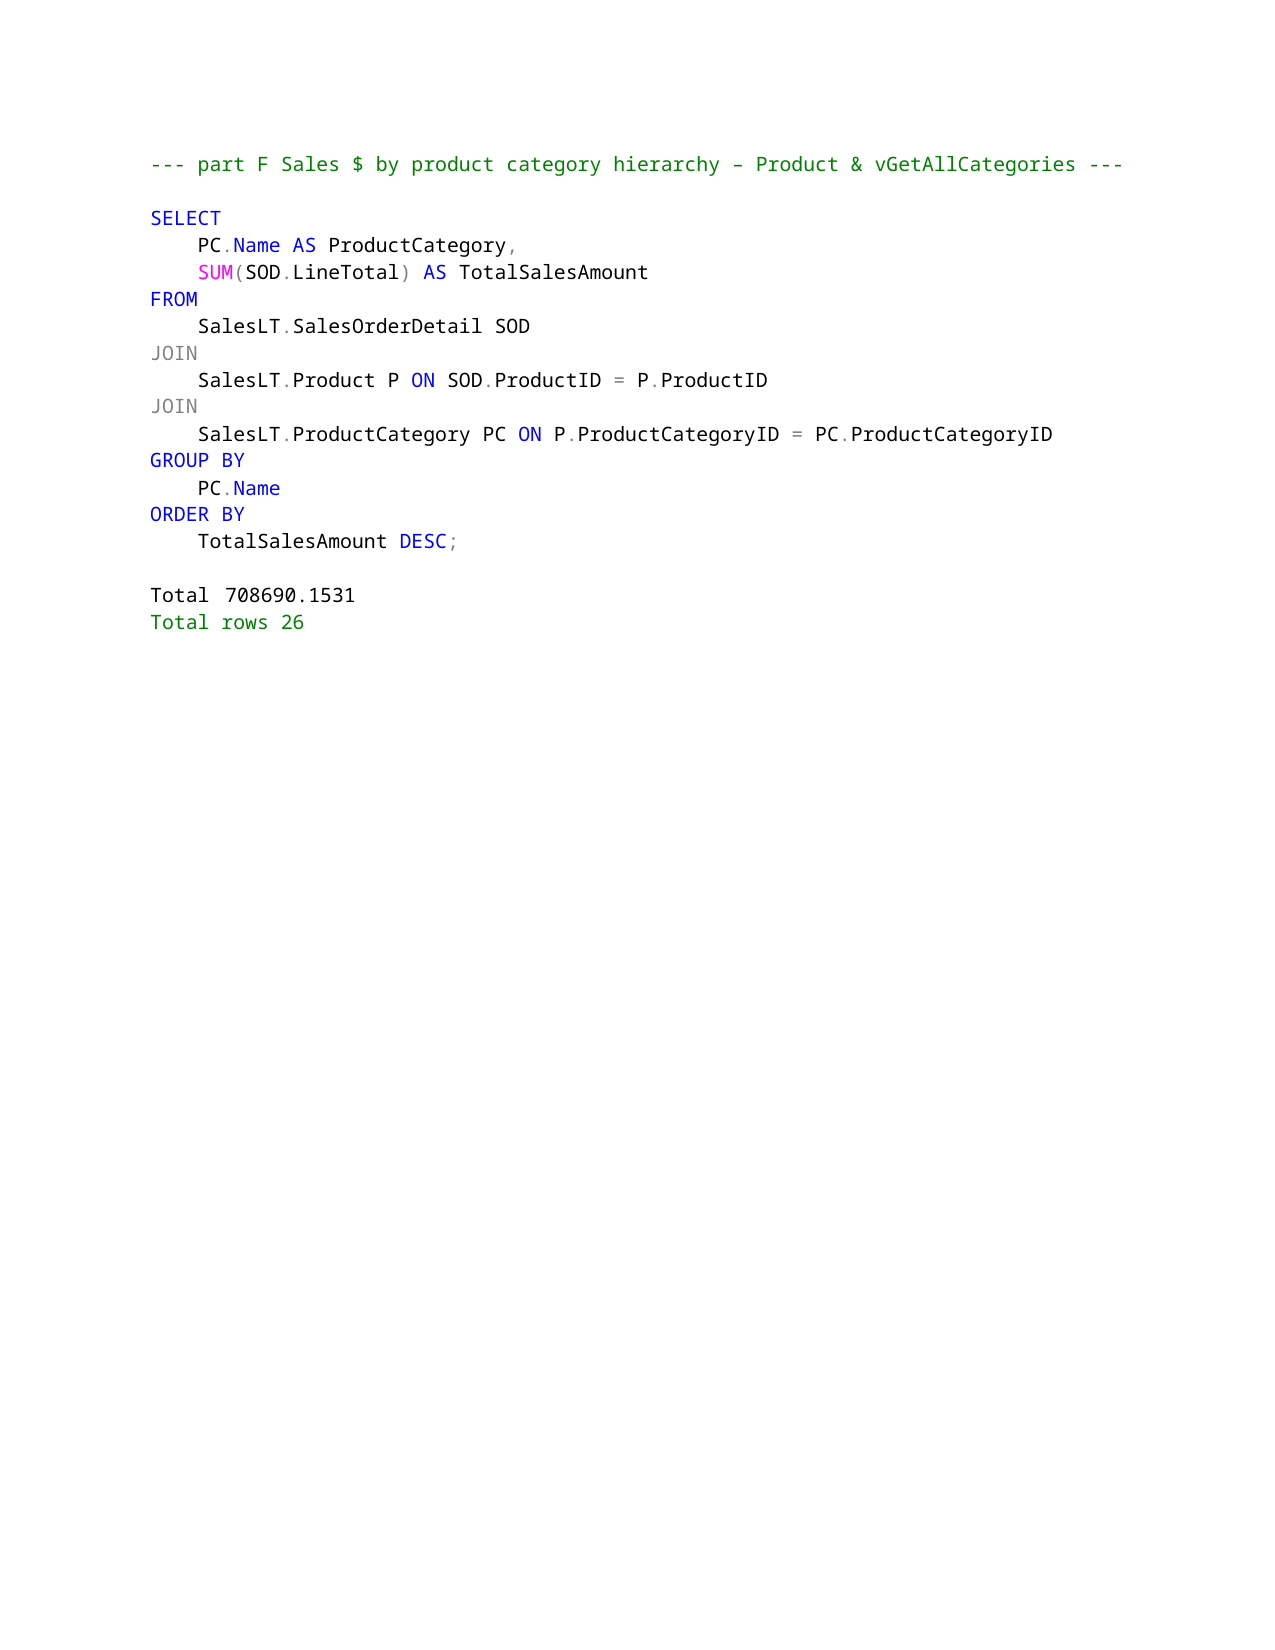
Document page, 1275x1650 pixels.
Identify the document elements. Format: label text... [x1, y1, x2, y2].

text SalesLT.Product P ON SOD.ProductID = P.ProductID [150, 366, 1125, 393]
text PC.Name [150, 474, 1125, 501]
text SUM(SOD.LineTotal) AS TotalSalesAmount [150, 258, 1125, 285]
text JOIN [150, 339, 1125, 366]
text ORDER BY [150, 501, 1125, 528]
text Total rows 26 [150, 609, 1125, 636]
text Total 708690.1531 [150, 582, 1125, 609]
text SELECT [150, 204, 1125, 231]
text FROM [150, 285, 1125, 312]
text JOIN [150, 393, 1125, 420]
text --- part F Sales $ by product category hierarchy – Product & vGetAllCategories --- [150, 150, 1125, 177]
text SalesLT.SalesOrderDetail SOD [150, 312, 1125, 339]
text GROUP BY [150, 447, 1125, 474]
text TotalSalesAmount DESC; [150, 528, 1125, 555]
text PC.Name AS ProductCategory, [150, 231, 1125, 258]
text SalesLT.ProductCategory PC ON P.ProductCategoryID = PC.ProductCategoryID [150, 420, 1125, 447]
